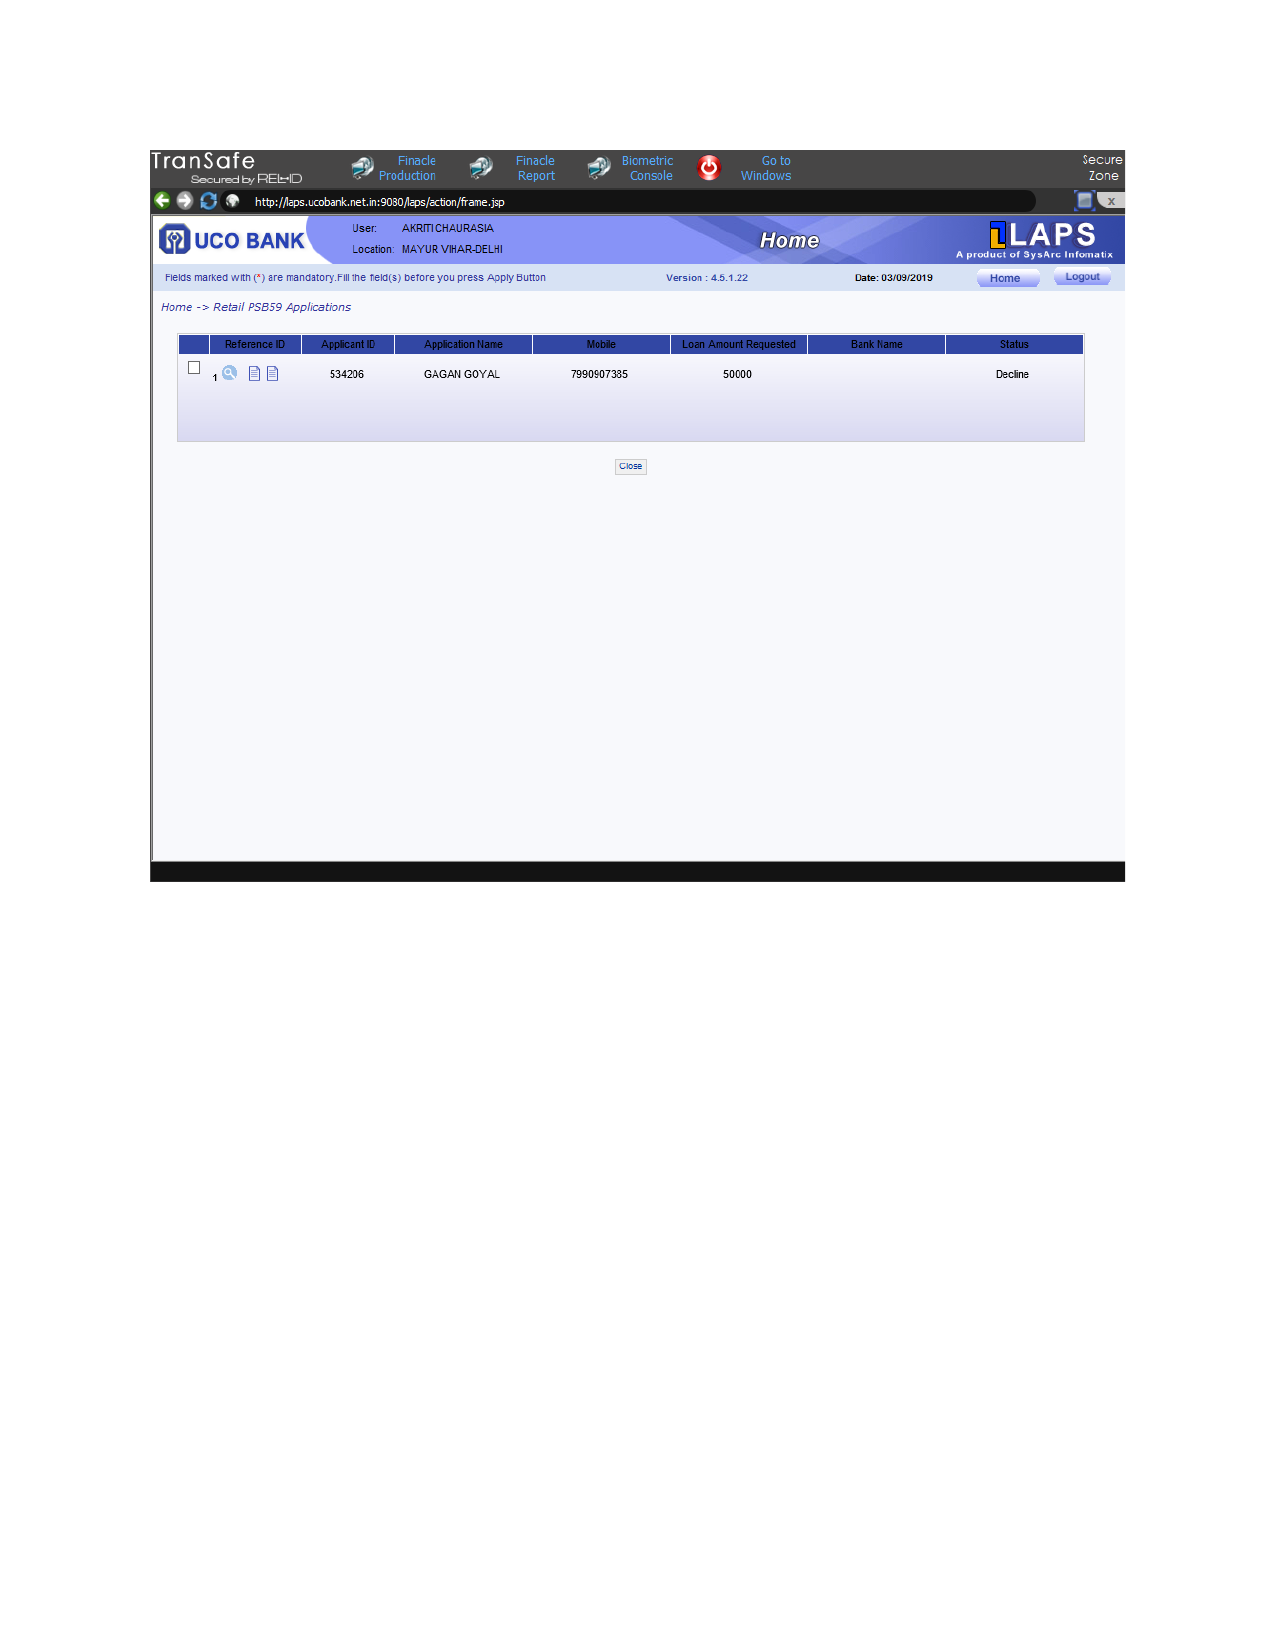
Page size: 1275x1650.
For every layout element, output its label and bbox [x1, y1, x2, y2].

picture [150, 150, 1125, 882]
